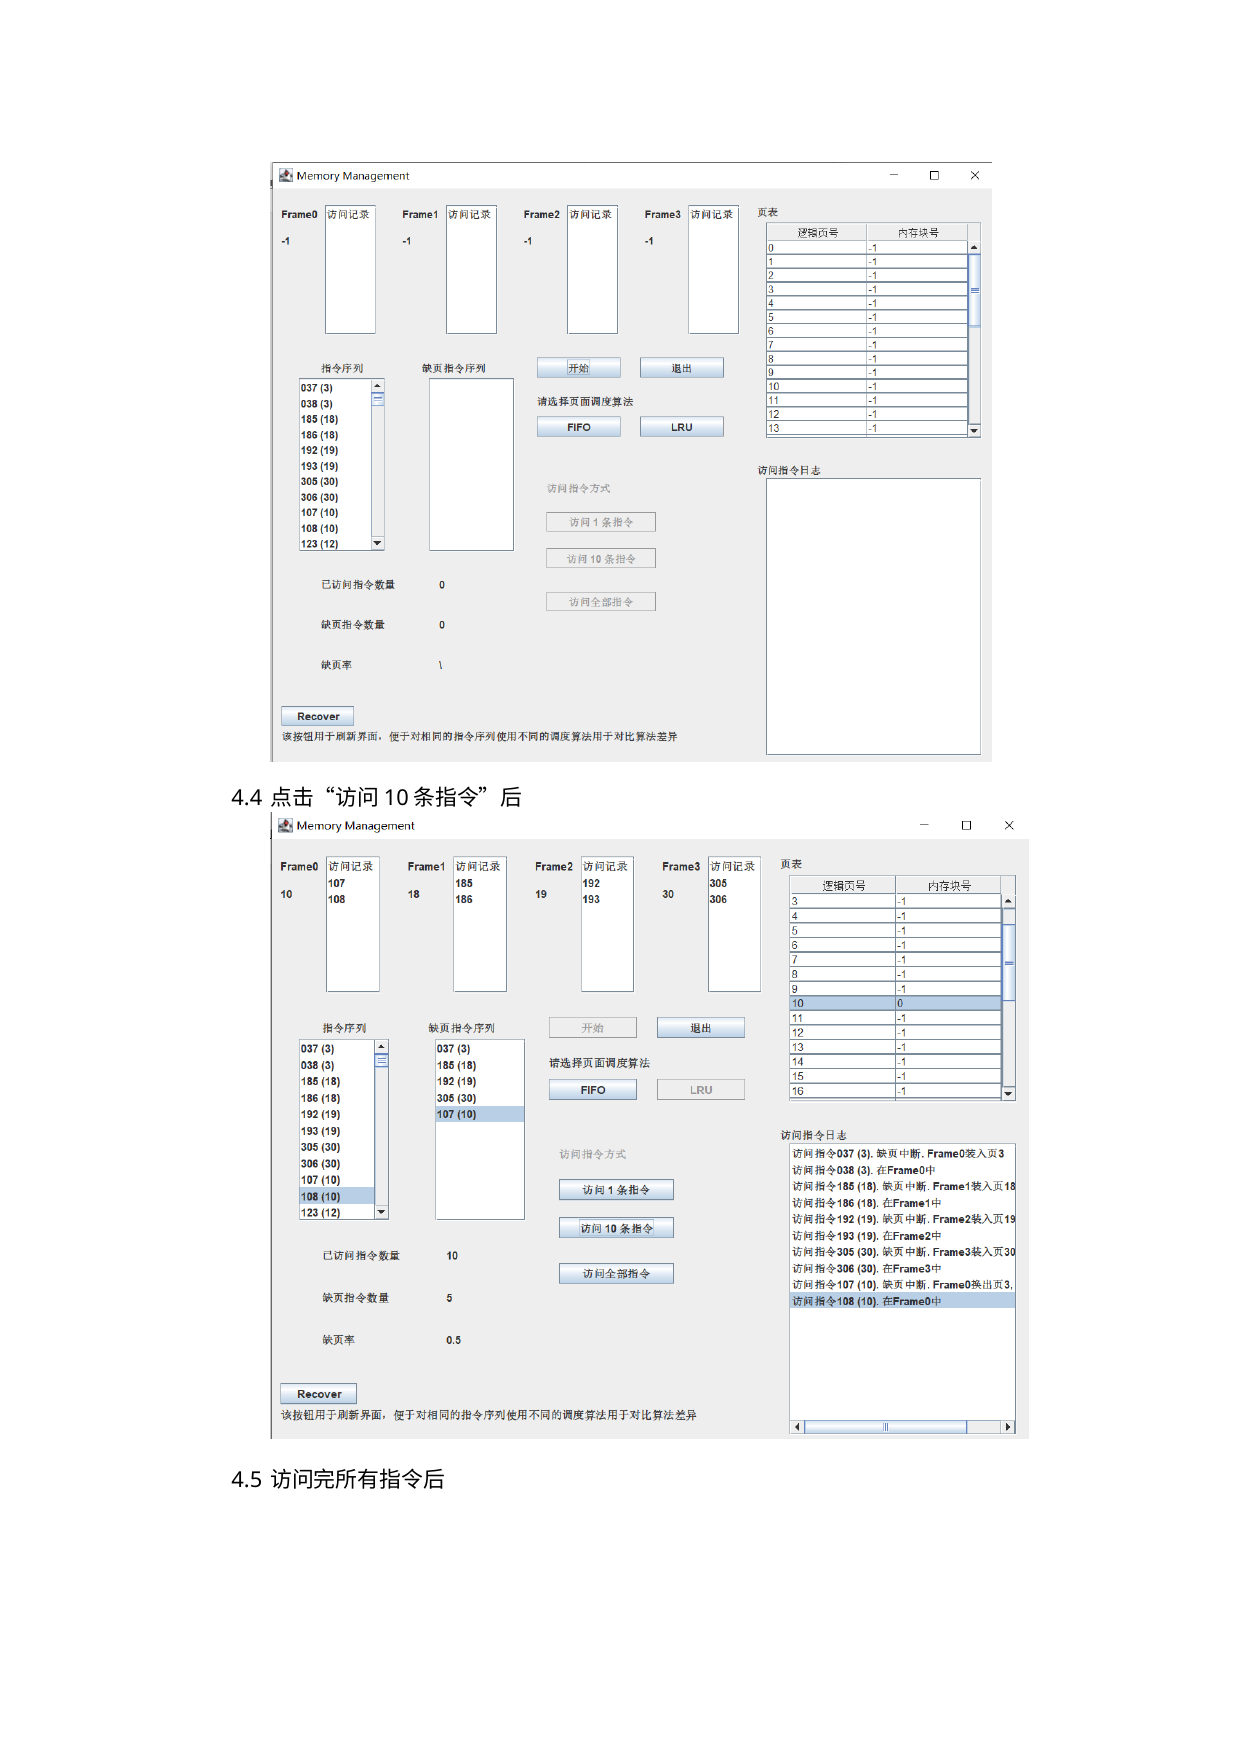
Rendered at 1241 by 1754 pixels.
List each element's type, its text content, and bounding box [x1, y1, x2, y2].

list 访问完所有指令后 [231, 1462, 1053, 1494]
list 点击“访问10条指令”后 [231, 779, 1053, 812]
picture [270, 812, 1029, 1439]
picture [270, 162, 992, 762]
